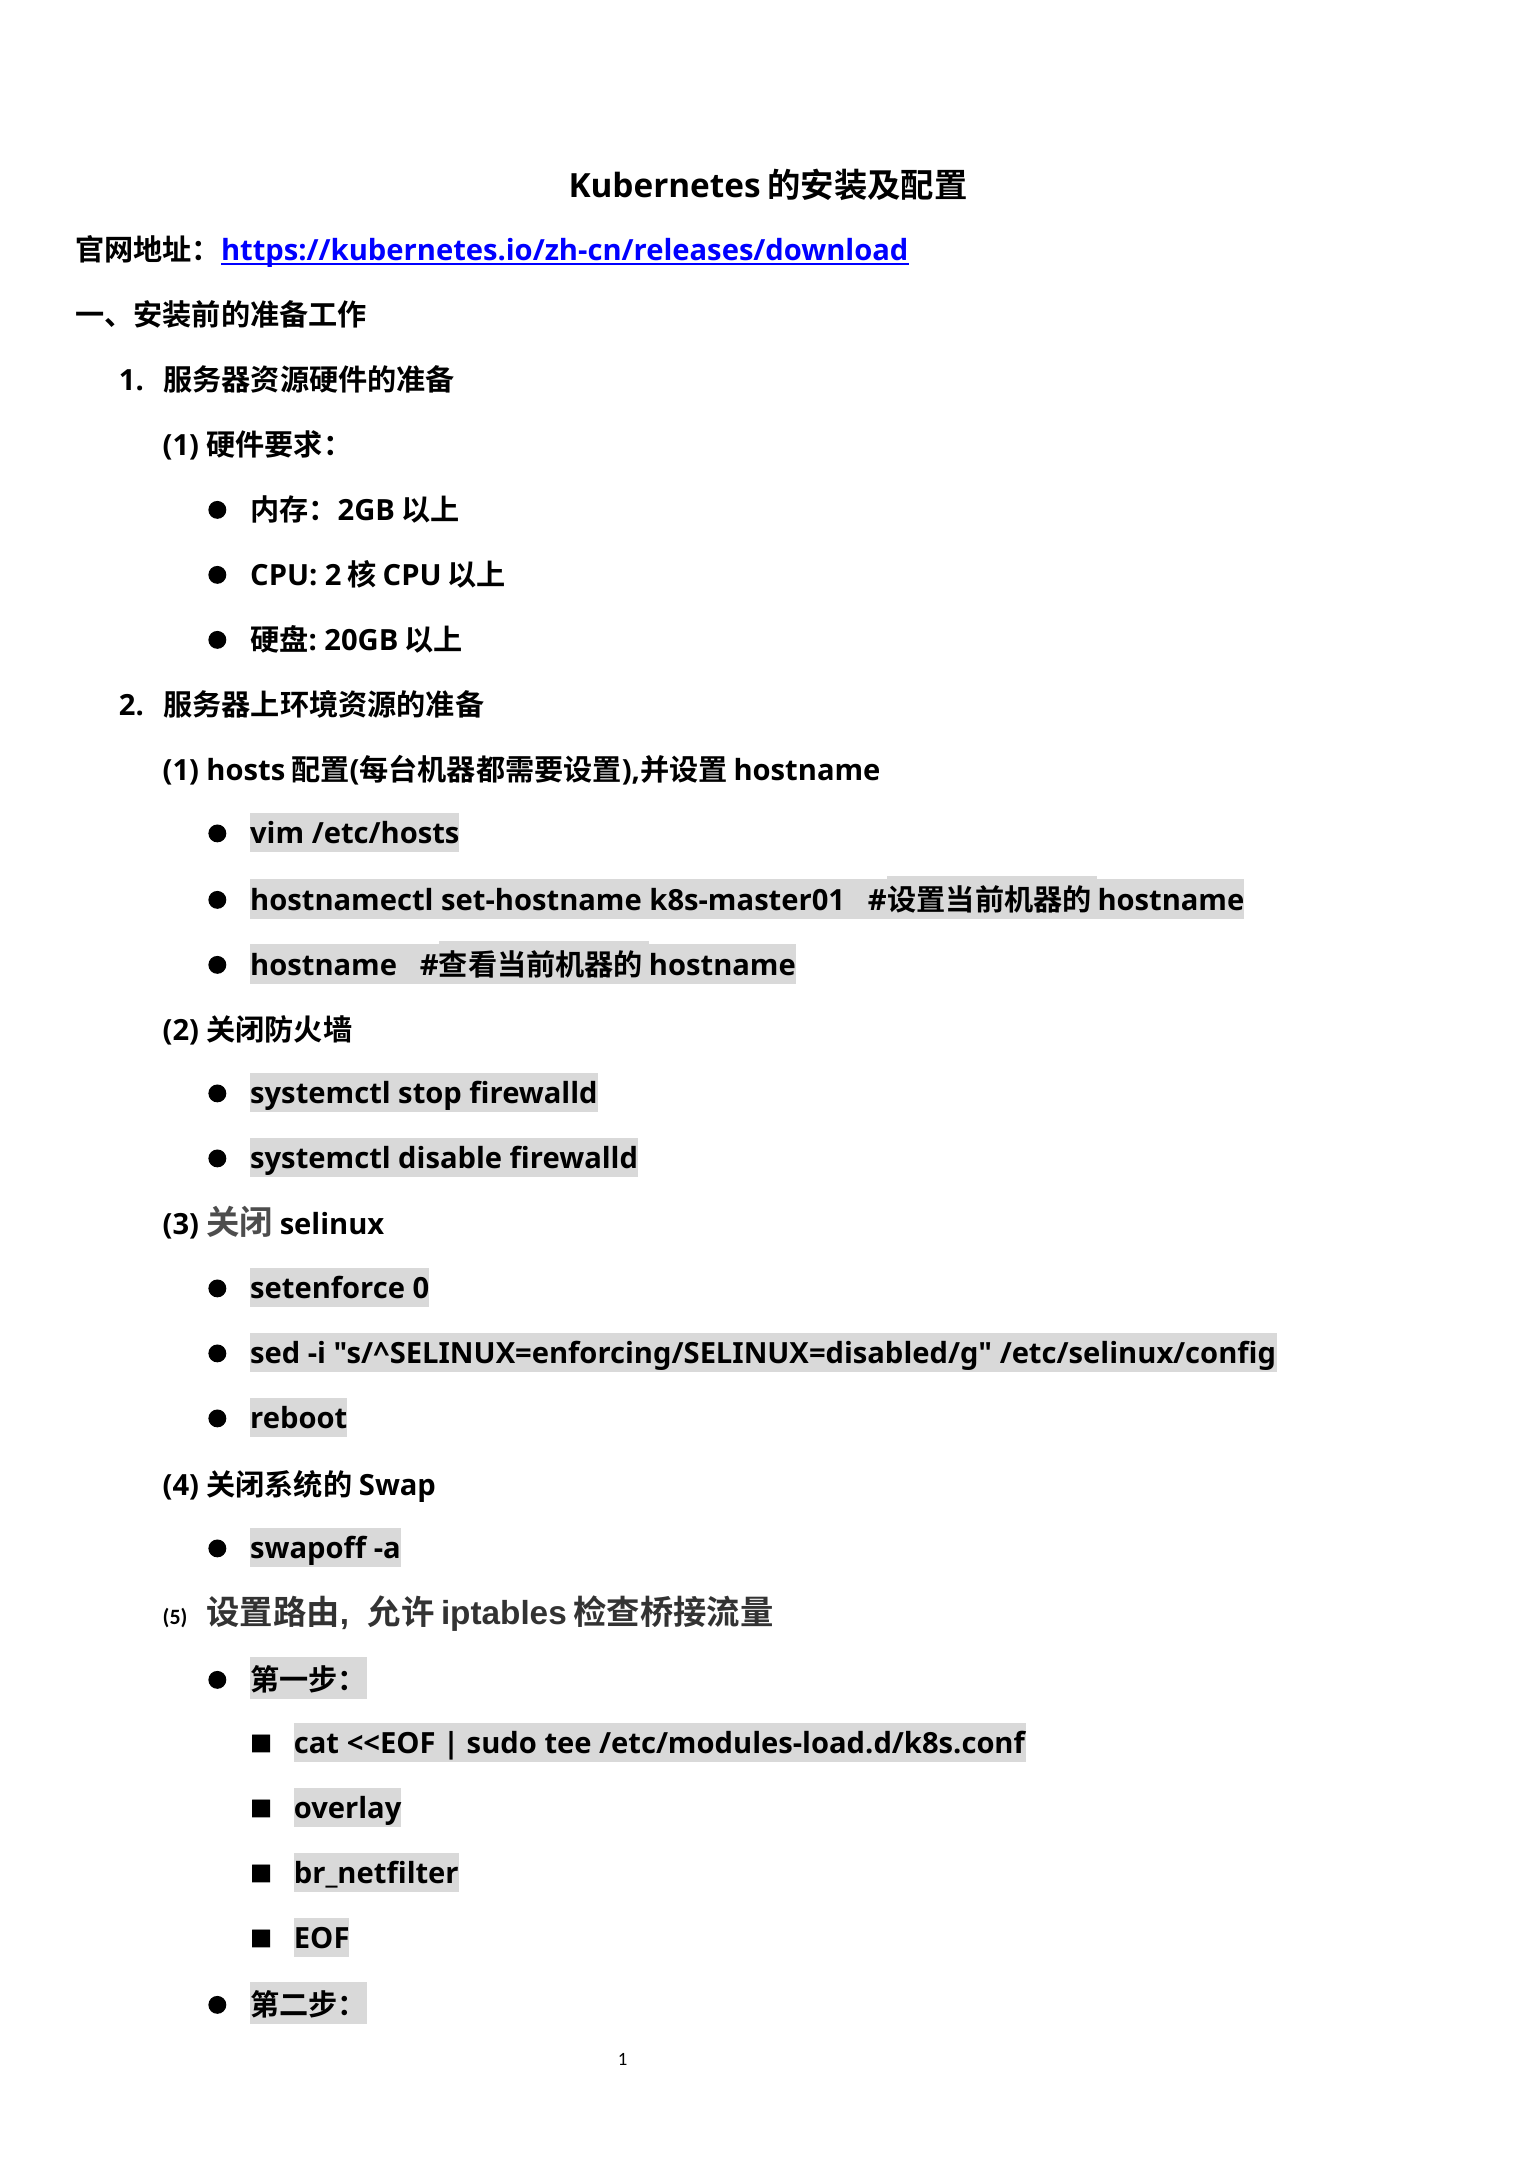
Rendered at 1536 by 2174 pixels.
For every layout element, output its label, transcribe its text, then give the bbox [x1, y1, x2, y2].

text Kubernetes的安装及配置 [75, 150, 1460, 215]
list systemctl disable firewalld [206, 1125, 1460, 1190]
list 关闭系统的 Swap [162, 1450, 1460, 1515]
list br_netfilter [250, 1840, 1460, 1905]
list hostname #查看当前机器的hostname [206, 930, 1460, 995]
list hosts配置(每台机器都需要设置),并设置hostname [162, 735, 1460, 800]
list 安装前的准备工作 [75, 280, 1460, 345]
list systemctl stop firewalld [206, 1060, 1460, 1125]
list vim /etc/hosts [206, 800, 1460, 865]
list reboot [206, 1385, 1460, 1450]
list 内存：2GB以上 [206, 475, 1460, 540]
list 关闭防火墙 [162, 995, 1460, 1060]
list overlay [250, 1775, 1460, 1840]
list 硬件要求： [162, 410, 1460, 475]
list 关闭selinux [162, 1190, 1460, 1255]
list hostnamectl set-hostname k8s-master01 #设置当前机器的hostname [206, 865, 1460, 930]
list 第二步： [206, 1970, 1460, 2035]
list EOF [250, 1905, 1460, 1970]
list 官网地址：https://kubernetes.io/zh-cn/releases/download [75, 215, 1460, 280]
list 第一步： [206, 1645, 1460, 1710]
list 服务器上环境资源的准备 [119, 670, 1460, 735]
list swapoff -a [206, 1515, 1460, 1580]
list sed -i "s/^SELINUX=enforcing/SELINUX=disabled/g" /etc/selinux/config [206, 1320, 1460, 1385]
list 硬盘: 20GB以上 [206, 605, 1460, 670]
list cat <<EOF | sudo tee /etc/modules-load.d/k8s.conf [250, 1710, 1460, 1775]
list CPU: 2核CPU以上 [206, 540, 1460, 605]
list setenforce 0 [206, 1255, 1460, 1320]
list 服务器资源硬件的准备 [119, 345, 1460, 410]
list 设置路由, 允许iptables检查桥接流量 [162, 1580, 1460, 1645]
